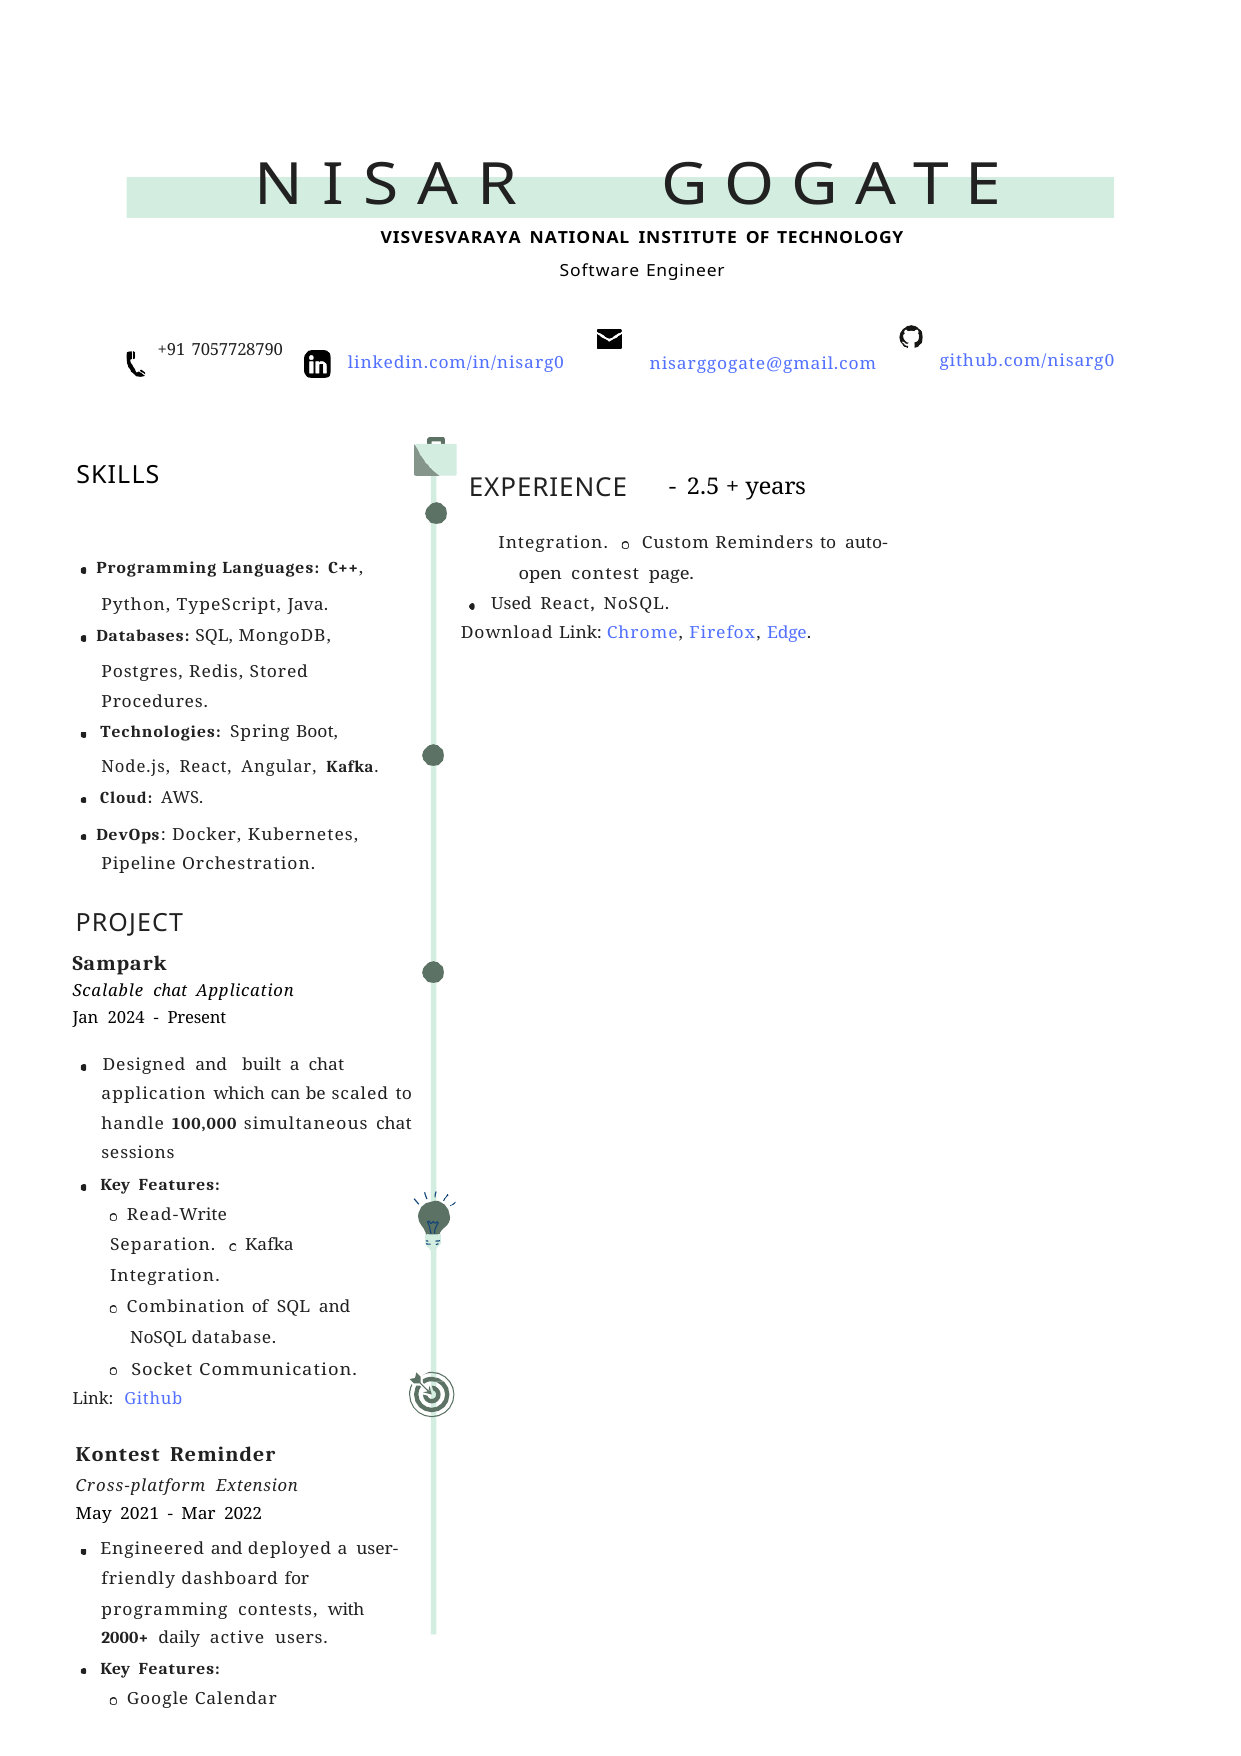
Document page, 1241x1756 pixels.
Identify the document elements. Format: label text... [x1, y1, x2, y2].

text Read-Write Separation. Kafka Integration. [110, 1201, 334, 1286]
text Google Calendar Integration. Custom Reminders to auto- [110, 1685, 385, 1709]
text Programming Languages: C++, Python, TypeScript, Java. [81, 554, 409, 615]
picture [80, 1668, 87, 1674]
text programming contests, with [101, 1597, 420, 1620]
text linkedin.com/in/nisarg0 [348, 351, 569, 373]
text 2000+ daily active users. [101, 1626, 420, 1649]
picture [469, 603, 475, 610]
picture [414, 444, 440, 476]
text Databases: SQL, MongoDB, Postgres, Redis, Stored [81, 622, 409, 683]
picture [304, 350, 331, 378]
picture [109, 1697, 117, 1705]
text Download Link: Chrome, Firefox, Edge. [461, 621, 1114, 644]
text Software Engineer [117, 259, 1166, 281]
picture [80, 1064, 87, 1071]
picture [899, 325, 923, 348]
picture [109, 1305, 117, 1313]
picture [80, 567, 87, 574]
picture [80, 732, 87, 738]
picture [80, 834, 87, 840]
subtitle Kontest Reminder [75, 1443, 420, 1467]
picture [427, 437, 445, 443]
picture [109, 1367, 117, 1375]
picture [422, 961, 444, 983]
text Technologies: Spring Boot, [81, 718, 420, 749]
subtitle SKILLS [76, 457, 335, 491]
text Designed and built a chat [81, 1051, 420, 1075]
text open contest page. [518, 561, 1166, 584]
picture [109, 1213, 117, 1221]
text Scalable chat Application [72, 978, 420, 1001]
text - 2.5 + years [668, 470, 1166, 501]
text May 2021 - Mar 2022 [75, 1501, 420, 1524]
subtitle VISVESVARAYA NATIONAL INSTITUTE OF TECHNOLOGY [117, 225, 1166, 248]
text Used React, NoSQL. [469, 590, 1166, 614]
picture [80, 1549, 87, 1555]
subtitle Key Features: [81, 1171, 420, 1195]
picture [597, 329, 622, 349]
picture [80, 635, 87, 642]
text application which can be scaled to handle 100,000 simultaneous chat sessions [101, 1082, 412, 1164]
picture [425, 502, 447, 524]
text Link: Github [72, 1386, 420, 1409]
text +91 7057728790 [157, 337, 331, 360]
subtitle PROJECT [75, 905, 420, 939]
text Jan 2024 - Present [72, 1005, 420, 1028]
text Google Calendar Integration. Custom Reminders to auto- [498, 531, 1132, 554]
picture [229, 1243, 237, 1251]
text EXPERIENCE [468, 469, 649, 504]
picture [126, 351, 146, 377]
text Combination of SQL and NoSQL database. [110, 1293, 409, 1348]
picture [443, 1194, 456, 1206]
text Engineered and deployed a user- friendly dashboard for [81, 1535, 409, 1590]
picture [80, 797, 87, 803]
text DevOps: Docker, Kubernetes, Pipeline Orchestration. [81, 821, 409, 874]
text Socket Communication. [110, 1355, 420, 1380]
picture [422, 744, 444, 766]
text nisarggogate@gmail.com github.com/nisarg0 [597, 349, 1166, 374]
text Node.js, React, Angular, Kafka. [101, 755, 420, 778]
text Cloud: AWS. [81, 783, 420, 815]
picture [621, 541, 629, 549]
text Cross-platform Extension [75, 1474, 420, 1496]
subtitle Key Features: [81, 1654, 420, 1679]
text Procedures. [101, 690, 420, 712]
subtitle Sampark [72, 952, 420, 976]
picture [80, 1184, 87, 1191]
